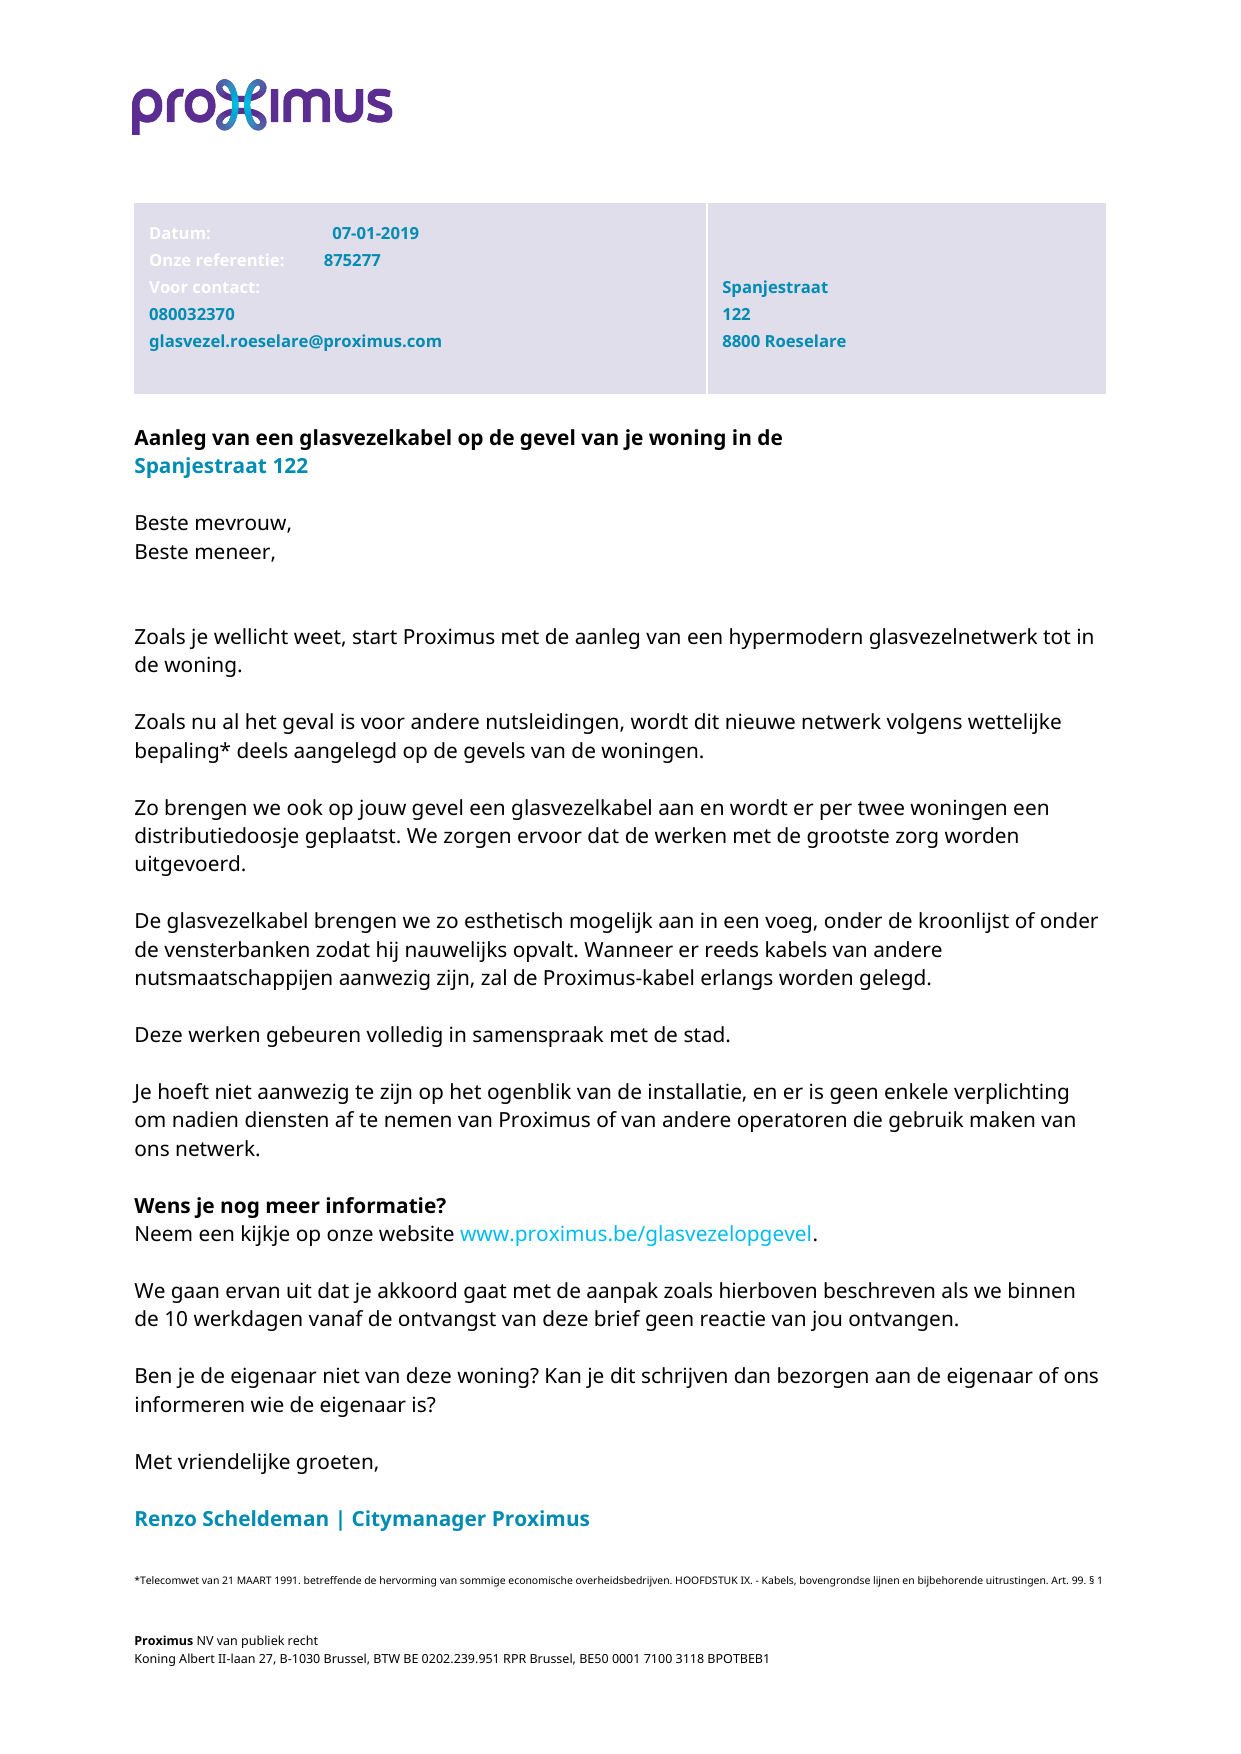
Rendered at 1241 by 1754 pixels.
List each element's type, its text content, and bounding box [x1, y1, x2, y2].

text Zo brengen we ook op jouw gevel een glasvezelkabel aan en wordt er per twee woningen een distributiedoosje geplaatst. We zorgen ervoor dat de werken met de grootste zorg worden uitgevoerd. [134, 793, 1106, 878]
text De glasvezelkabel brengen we zo esthetisch mogelijk aan in een voeg, onder de kroonlijst of onder de vensterbanken zodat hij nauwelijks opvalt. Wanneer er reeds kabels van andere nutsmaatschappijen aanwezig zijn, zal de Proximus-kabel erlangs worden gelegd. [134, 906, 1106, 992]
table_header Spanjestraat 122 8800 Roeselare [708, 203, 1106, 394]
text Met vriendelijke groeten, [134, 1447, 1106, 1475]
text Zoals je wellicht weet, start Proximus met de aanleg van een hypermodern glasvezelnetwerk tot in de woning. [134, 622, 1106, 679]
text Spanjestraat 122 [134, 451, 1106, 480]
text *Telecomwet van 21 MAART 1991. betreffende de hervorming van sommige economische overheidsbedrijven. HOOFDSTUK IX. - Kabels, bovengrondse lijnen en bijbehorende uitrustingen. Art. 99. § 1 [134, 1561, 1106, 1588]
picture [0, 0, 1241, 149]
table_header Datum: 07-01-2019 Onze referentie: 875277 Voor contact: 080032370 glasvezel.roeselare@proximus.com [134, 203, 706, 394]
text Aanleg van een glasvezelkabel op de gevel van je woning in de [134, 423, 1106, 451]
text Zoals nu al het geval is voor andere nutsleidingen, wordt dit nieuwe netwerk volgens wettelijke bepaling* deels aangelegd op de gevels van de woningen. [134, 707, 1106, 764]
text Beste meneer, [134, 537, 1106, 565]
text Wens je nog meer informatie? [134, 1191, 1106, 1219]
text We gaan ervan uit dat je akkoord gaat met de aanpak zoals hierboven beschreven als we binnen de 10 werkdagen vanaf de ontvangst van deze brief geen reactie van jou ontvangen. [134, 1276, 1106, 1333]
text Je hoeft niet aanwezig te zijn op het ogenblik van de installatie, en er is geen enkele verplichting om nadien diensten af te nemen van Proximus of van andere operatoren die gebruik maken van ons netwerk. [134, 1077, 1106, 1162]
text Beste mevrouw, [134, 508, 1106, 537]
text Neem een kijkje op onze website www.proximus.be/glasvezelopgevel. [134, 1219, 1106, 1248]
text Ben je de eigenaar niet van deze woning? Kan je dit schrijven dan bezorgen aan de eigenaar of ons informeren wie de eigenaar is? [134, 1361, 1106, 1418]
text Deze werken gebeuren volledig in samenspraak met de stad. [134, 1020, 1106, 1049]
text Renzo Scheldeman | Citymanager Proximus [134, 1504, 1106, 1532]
